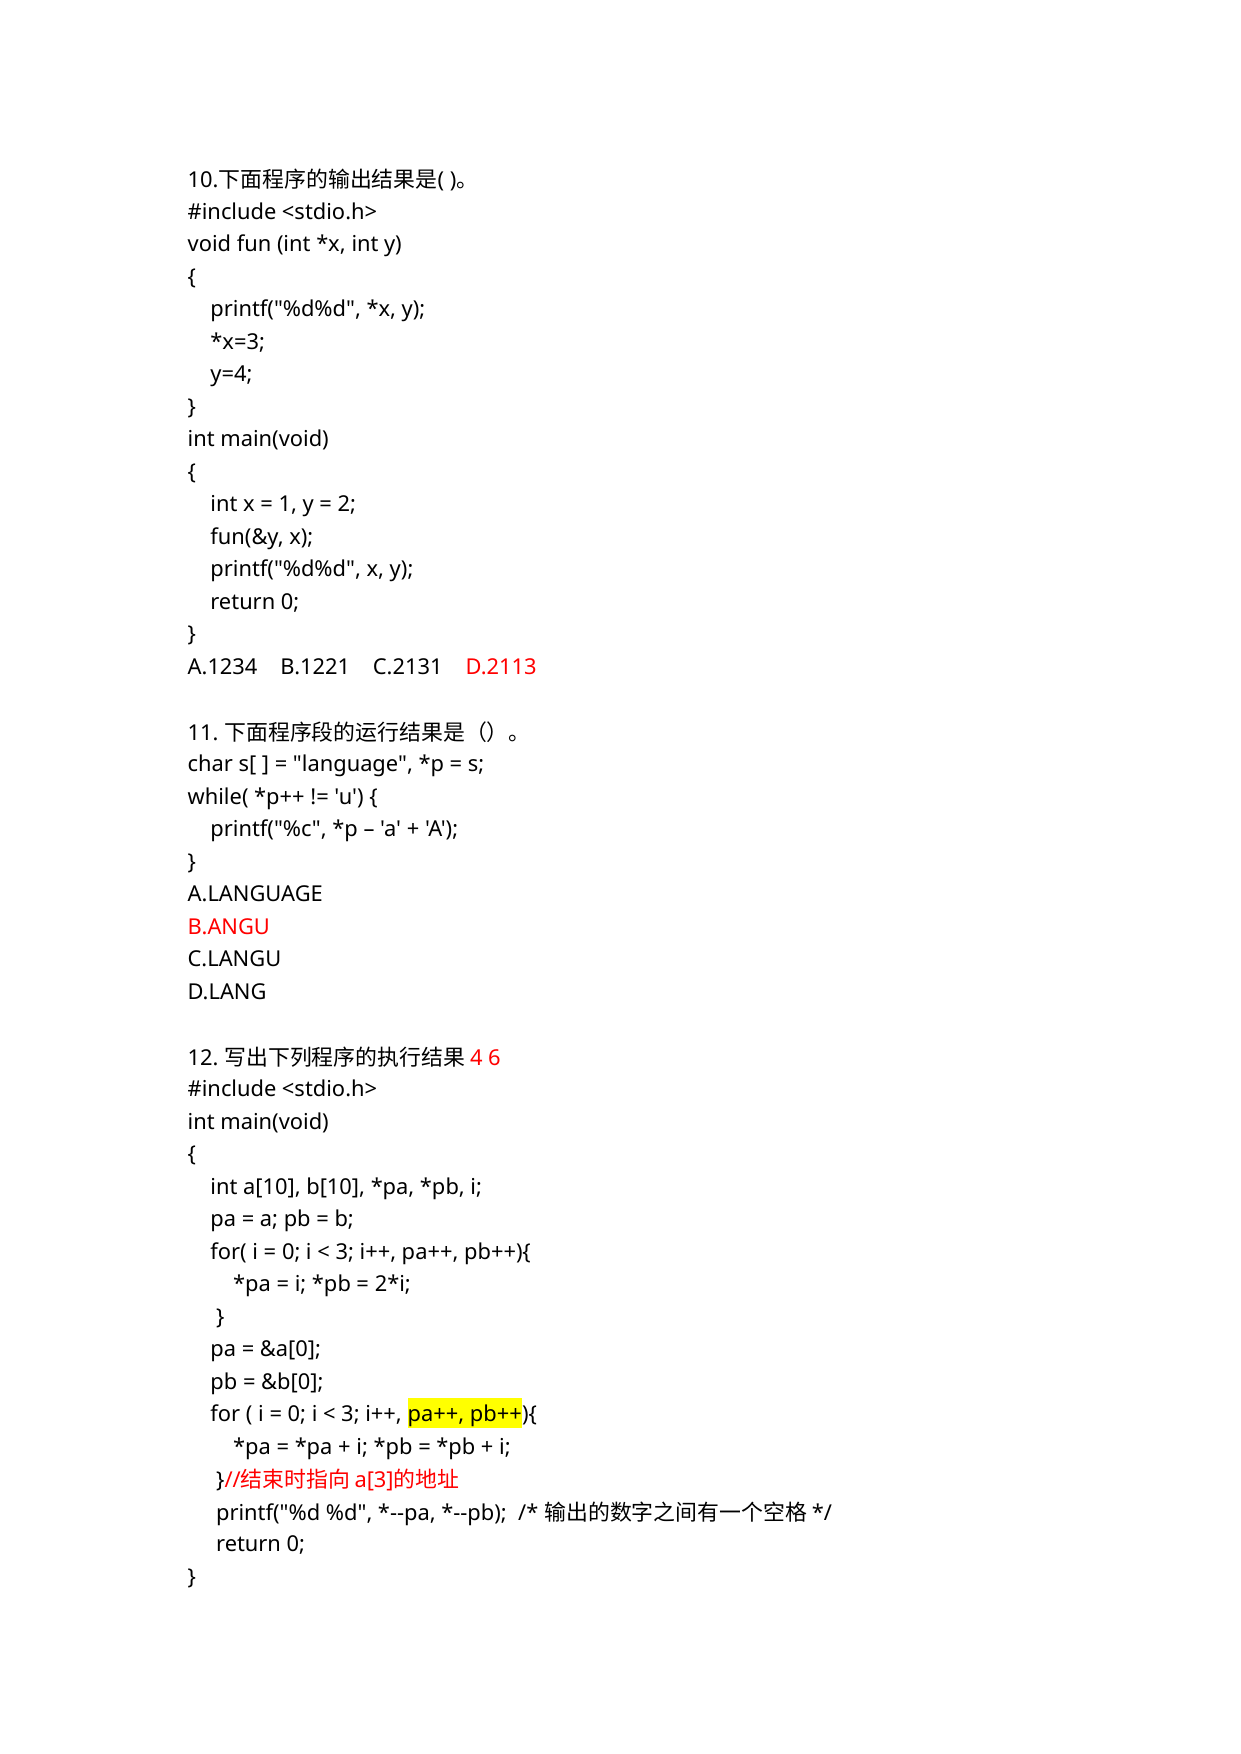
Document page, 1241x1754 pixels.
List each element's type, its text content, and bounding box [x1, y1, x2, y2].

text for( i = 0; i < 3; i++, pa++, pb++){ [187, 1234, 1053, 1267]
text int x = 1, y = 2; [187, 487, 1053, 519]
text *pa = *pa + i; *pb = *pb + i; [187, 1429, 1053, 1462]
text #include <stdio.h> [187, 1072, 1053, 1104]
text for ( i = 0; i < 3; i++, pa++, pb++){ [187, 1397, 1053, 1429]
text int main(void) [187, 1104, 1053, 1137]
text 10.下面程序的输出结果是( )。 [187, 162, 1053, 194]
text } [187, 617, 1053, 649]
text int a[10], b[10], *pa, *pb, i; [187, 1169, 1053, 1202]
text pb = &b[0]; [187, 1364, 1053, 1397]
text { [187, 259, 1053, 292]
text C.LANGU [187, 942, 1053, 974]
text D.LANG [187, 974, 1053, 1007]
text }//结束时指向a[3]的地址 [187, 1462, 1053, 1494]
text return 0; [187, 584, 1053, 617]
text printf("%d%d", x, y); [187, 552, 1053, 584]
text } [187, 1299, 1053, 1332]
text char s[ ] = "language", *p = s; [187, 747, 1053, 779]
text 11. 下面程序段的运行结果是（）。 [187, 714, 1053, 747]
text int main(void) [187, 422, 1053, 454]
text } [187, 844, 1053, 877]
text printf("%c", *p – 'a' + 'A'); [187, 812, 1053, 844]
text void fun (int *x, int y) [187, 227, 1053, 259]
text y=4; [187, 357, 1053, 389]
text printf("%d%d", *x, y); [187, 292, 1053, 324]
text 12. 写出下列程序的执行结果 4 6 [187, 1039, 1053, 1072]
text B.ANGU [187, 909, 1053, 942]
text { [187, 454, 1053, 487]
text { [187, 1137, 1053, 1169]
text fun(&y, x); [187, 519, 1053, 552]
text #include <stdio.h> [187, 194, 1053, 227]
text A.LANGUAGE [187, 877, 1053, 909]
text A.1234 B.1221 C.2131 D.2113 [187, 649, 1053, 682]
text pa = &a[0]; [187, 1332, 1053, 1364]
text *x=3; [187, 324, 1053, 357]
text *pa = i; *pb = 2*i; [187, 1267, 1053, 1299]
text printf("%d %d", *--pa, *--pb); /* 输出的数字之间有一个空格 */ [187, 1494, 1053, 1527]
text while( *p++ != 'u') { [187, 779, 1053, 812]
text } [187, 1559, 1053, 1592]
text } [187, 389, 1053, 422]
text pa = a; pb = b; [187, 1202, 1053, 1234]
text return 0; [187, 1527, 1053, 1559]
